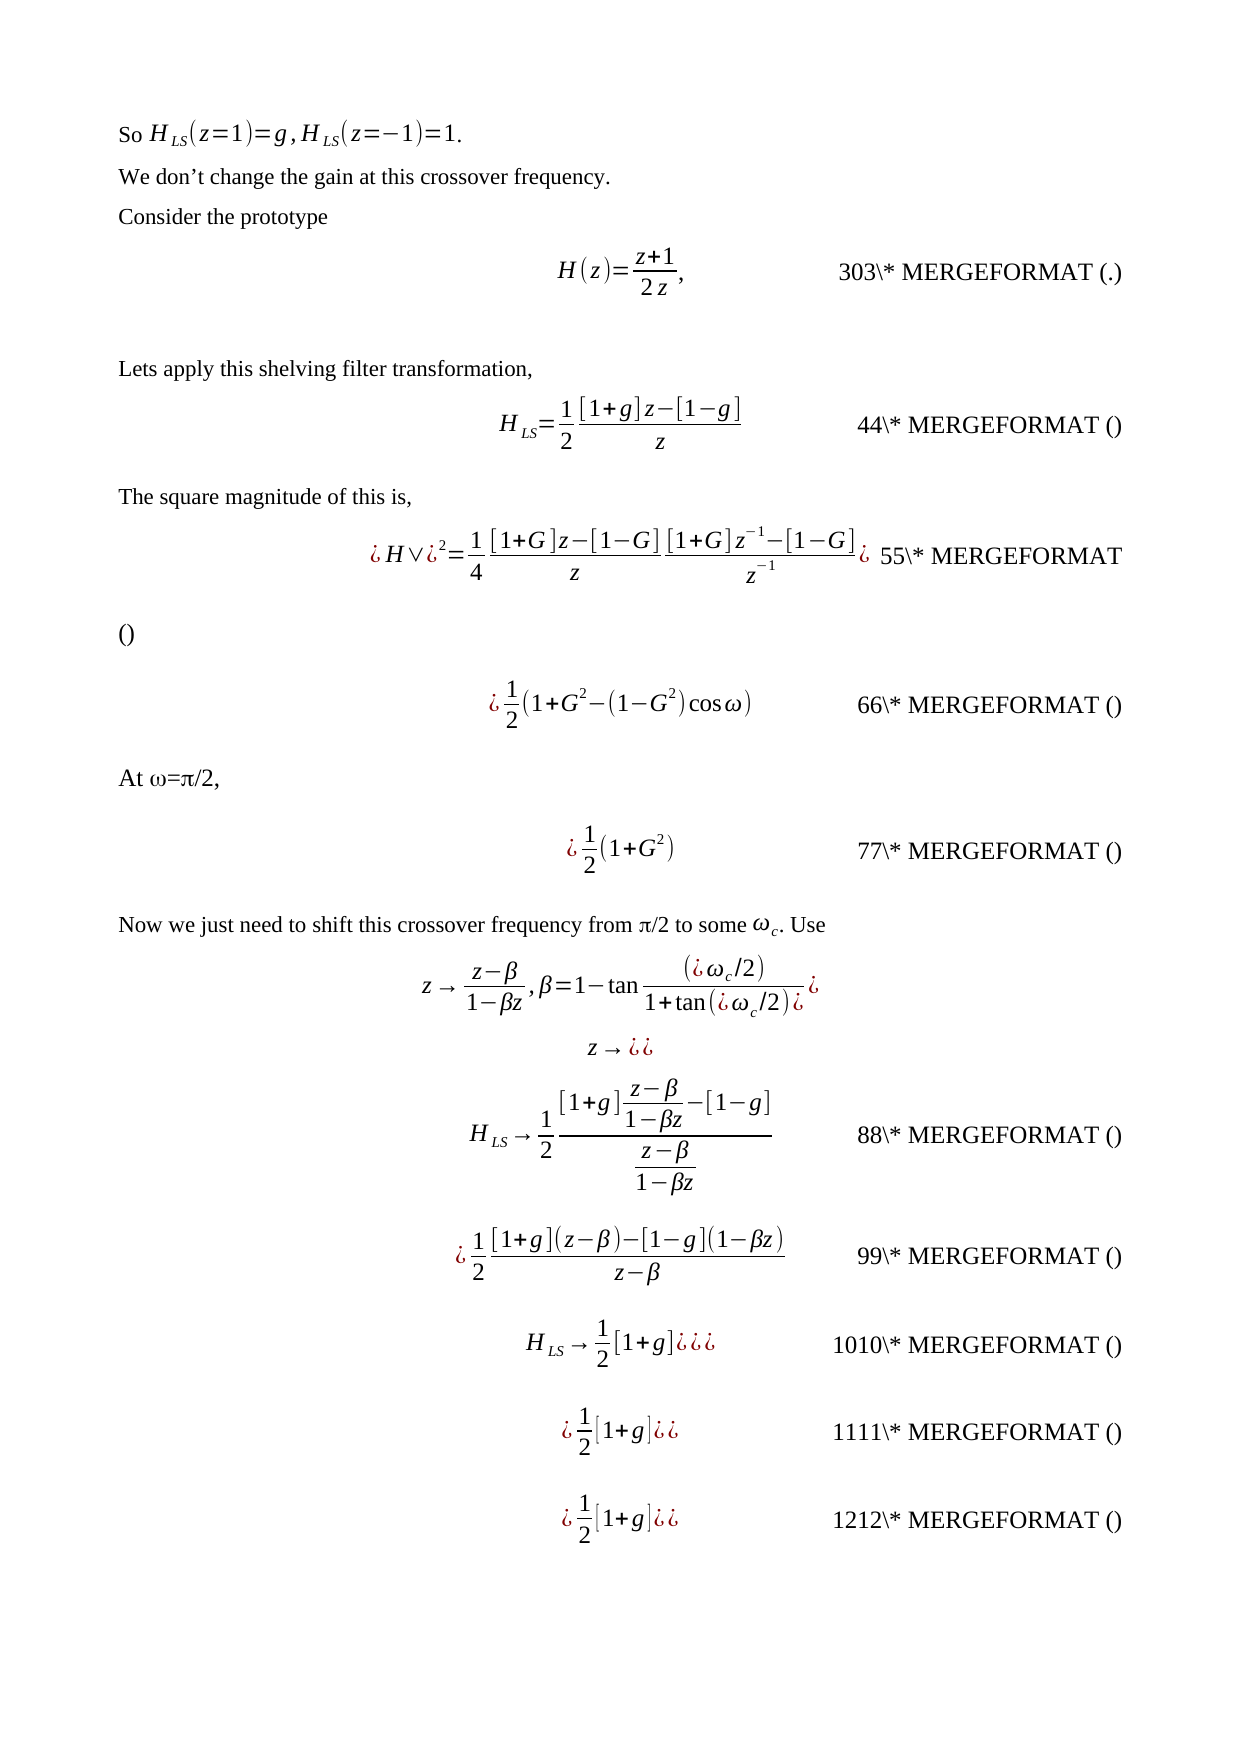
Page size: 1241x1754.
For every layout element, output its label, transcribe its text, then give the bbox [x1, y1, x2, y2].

text We don’t change the gain at this crossover frequency. [118, 163, 1122, 189]
text Now we just need to shift this crossover frequency from p/2 to some . Use [118, 908, 1122, 940]
text Consider the prototype [118, 203, 1122, 229]
text At w=p/2, [118, 763, 1122, 792]
text , [118, 242, 1122, 301]
text Lets apply this shelving filter transformation, [118, 355, 1122, 381]
text So . [118, 118, 1122, 150]
text The square magnitude of this is, [118, 483, 1122, 509]
